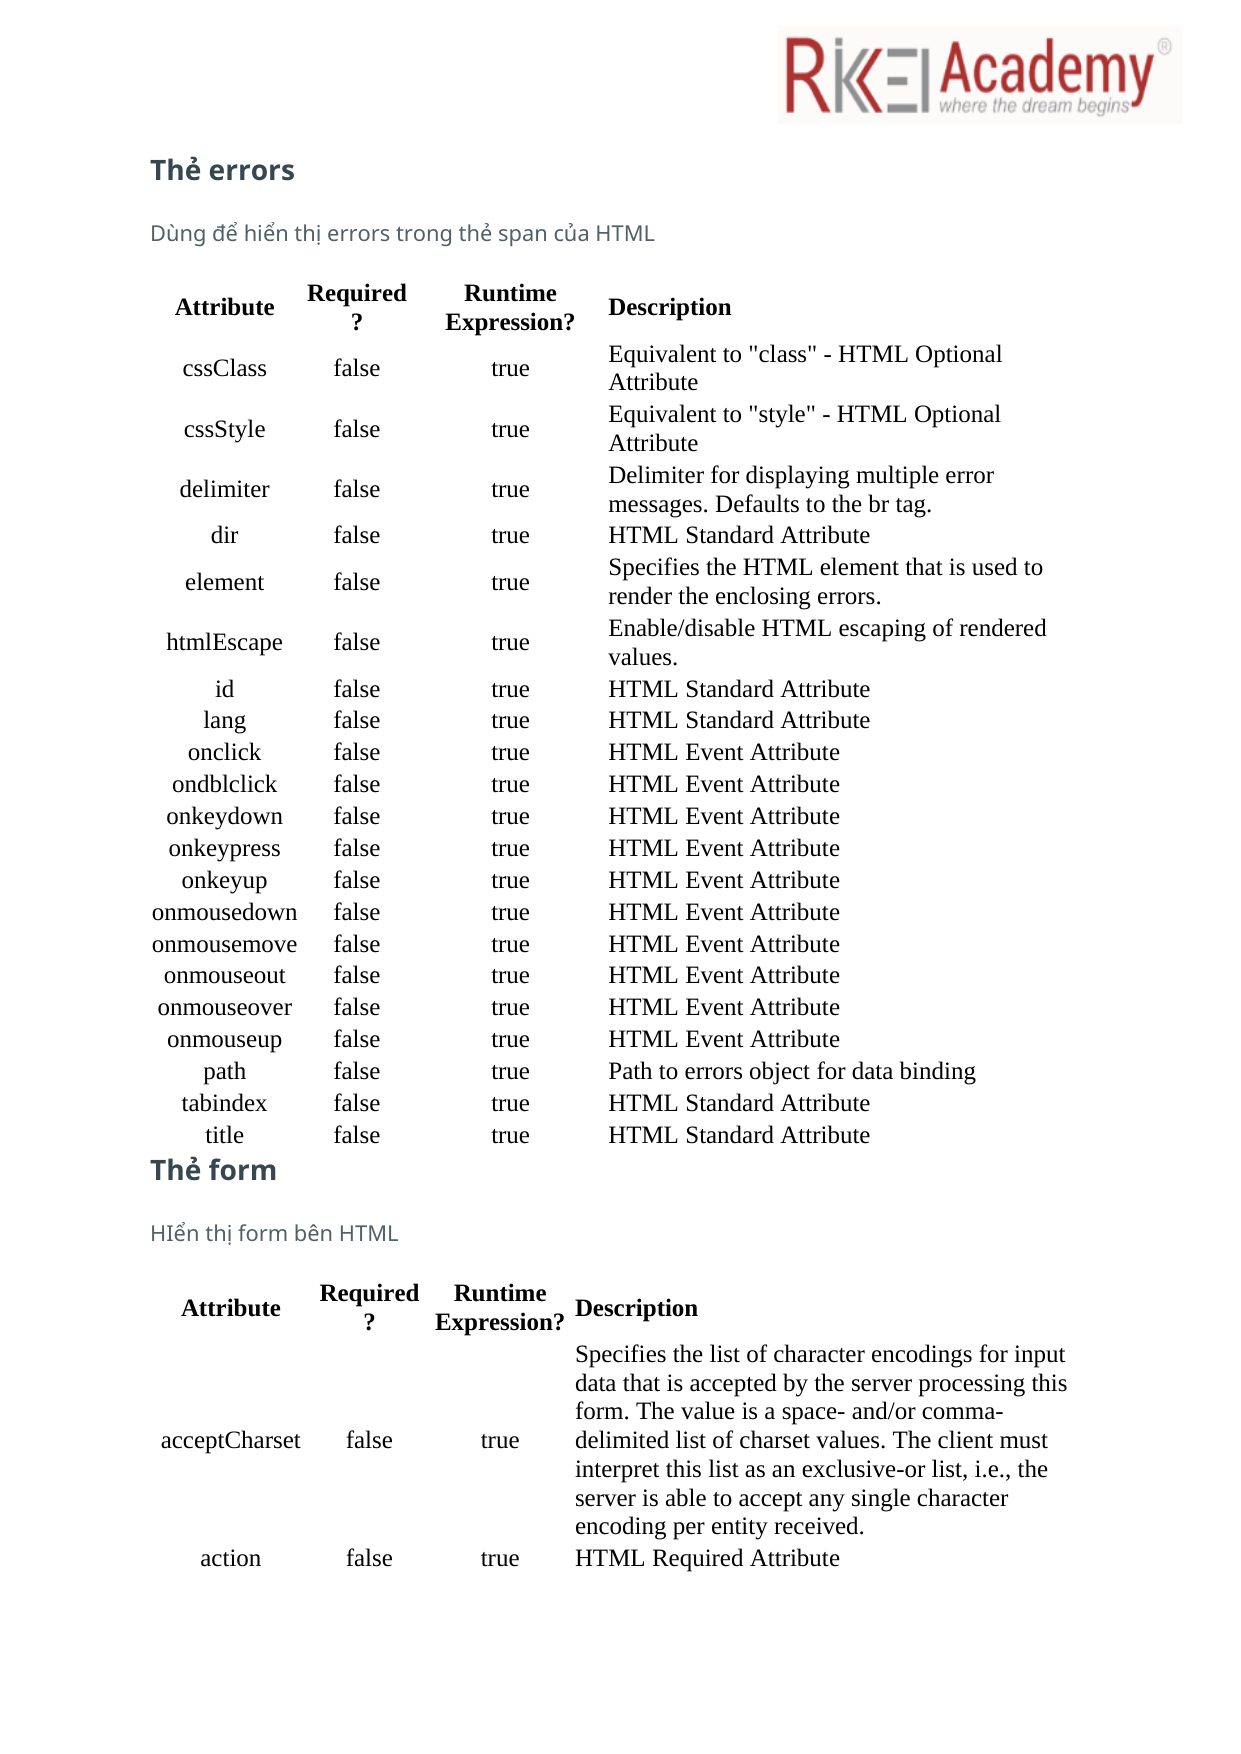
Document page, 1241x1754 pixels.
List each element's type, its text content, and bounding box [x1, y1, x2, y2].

table_cell false [299, 1055, 414, 1086]
table_cell tabindex [150, 1086, 299, 1118]
table_cell true [415, 768, 606, 799]
table_header Attribute [150, 1277, 311, 1337]
table_cell Enable/disable HTML escaping of rendered values. [606, 611, 1091, 672]
table_cell lang [150, 704, 299, 736]
table_cell onkeypress [150, 831, 299, 863]
table_cell false [311, 1337, 427, 1542]
table_cell true [415, 1055, 606, 1086]
table_cell onclick [150, 736, 299, 768]
table_cell true [415, 551, 606, 611]
table_cell cssClass [150, 337, 299, 398]
table_cell false [299, 1023, 414, 1054]
table_cell HTML Standard Attribute [606, 1118, 1091, 1150]
table_cell true [415, 398, 606, 458]
text Thẻ form [150, 1150, 1090, 1188]
table_cell true [415, 991, 606, 1023]
table_cell true [415, 337, 606, 398]
table_cell true [415, 519, 606, 551]
table_header Required? [311, 1277, 427, 1337]
table_cell false [299, 736, 414, 768]
table_cell false [299, 831, 414, 863]
table_cell acceptCharset [150, 1337, 311, 1542]
table_cell false [299, 519, 414, 551]
table_cell false [299, 1086, 414, 1118]
table_header Description [606, 276, 1091, 337]
table_cell false [299, 863, 414, 895]
table_cell Delimiter for displaying multiple error messages. Defaults to the br tag. [606, 458, 1091, 519]
table_header Required? [299, 276, 414, 337]
table_cell false [299, 704, 414, 736]
table_cell true [415, 831, 606, 863]
table_cell HTML Event Attribute [606, 895, 1091, 927]
table_cell Specifies the HTML element that is used to render the enclosing errors. [606, 551, 1091, 611]
table_cell true [415, 927, 606, 959]
table_cell false [299, 768, 414, 799]
table_cell Path to errors object for data binding [606, 1055, 1091, 1086]
table_cell onmousedown [150, 895, 299, 927]
table_cell onmouseup [150, 1023, 299, 1054]
table_cell delimiter [150, 458, 299, 519]
table_cell false [299, 927, 414, 959]
table_cell HTML Event Attribute [606, 991, 1091, 1023]
table_cell true [415, 863, 606, 895]
table_cell HTML Standard Attribute [606, 672, 1091, 704]
table_cell Specifies the list of character encodings for input data that is accepted by the server processing this form. The value is a space- and/or comma-delimited list of charset values. The client must interpret this list as an exclusive-or list, i.e., the server is able to accept any single character encoding per entity received. [573, 1337, 1091, 1542]
table_cell false [299, 672, 414, 704]
table_cell HTML Event Attribute [606, 1023, 1091, 1054]
table_cell onmouseout [150, 959, 299, 991]
picture [778, 26, 1183, 124]
table_cell true [415, 704, 606, 736]
table_cell true [415, 1023, 606, 1054]
table_cell false [299, 337, 414, 398]
table_cell false [299, 800, 414, 831]
table_cell false [299, 458, 414, 519]
table_header Runtime Expression? [415, 276, 606, 337]
text HIển thị form bên HTML [150, 1218, 1090, 1247]
table_cell htmlEscape [150, 611, 299, 672]
table_cell ondblclick [150, 768, 299, 799]
table_cell false [299, 991, 414, 1023]
table_header Attribute [150, 276, 299, 337]
table_cell cssStyle [150, 398, 299, 458]
table_cell HTML Event Attribute [606, 831, 1091, 863]
table_cell dir [150, 519, 299, 551]
table_cell true [415, 895, 606, 927]
table_cell false [299, 398, 414, 458]
table_cell false [311, 1542, 427, 1573]
table_cell HTML Standard Attribute [606, 1086, 1091, 1118]
table_cell HTML Event Attribute [606, 959, 1091, 991]
table_header Runtime Expression? [427, 1277, 573, 1337]
table_cell HTML Event Attribute [606, 736, 1091, 768]
text Dùng để hiển thị errors trong thẻ span của HTML [150, 217, 1090, 247]
table_cell true [415, 1118, 606, 1150]
table_cell true [415, 611, 606, 672]
table_cell action [150, 1542, 311, 1573]
table_cell onkeydown [150, 800, 299, 831]
table_cell HTML Required Attribute [573, 1542, 1091, 1573]
table_cell HTML Standard Attribute [606, 519, 1091, 551]
table_cell true [427, 1542, 573, 1573]
table_cell HTML Standard Attribute [606, 704, 1091, 736]
table_cell HTML Event Attribute [606, 768, 1091, 799]
table_cell true [415, 800, 606, 831]
table_cell title [150, 1118, 299, 1150]
table_cell id [150, 672, 299, 704]
table_cell true [415, 458, 606, 519]
table_cell onmouseover [150, 991, 299, 1023]
table_cell true [415, 736, 606, 768]
table_cell false [299, 611, 414, 672]
table_cell element [150, 551, 299, 611]
table_cell false [299, 551, 414, 611]
table_cell HTML Event Attribute [606, 800, 1091, 831]
table_cell HTML Event Attribute [606, 863, 1091, 895]
table_cell onkeyup [150, 863, 299, 895]
table_cell HTML Event Attribute [606, 927, 1091, 959]
table_cell onmousemove [150, 927, 299, 959]
table_cell path [150, 1055, 299, 1086]
table_cell true [415, 1086, 606, 1118]
table_cell true [427, 1337, 573, 1542]
table_cell Equivalent to "class" - HTML Optional Attribute [606, 337, 1091, 398]
table_cell false [299, 959, 414, 991]
table_cell Equivalent to "style" - HTML Optional Attribute [606, 398, 1091, 458]
table_header Description [573, 1277, 1091, 1337]
table_cell true [415, 959, 606, 991]
table_cell false [299, 895, 414, 927]
table_cell true [415, 672, 606, 704]
table_cell false [299, 1118, 414, 1150]
text Thẻ errors [150, 150, 1090, 188]
